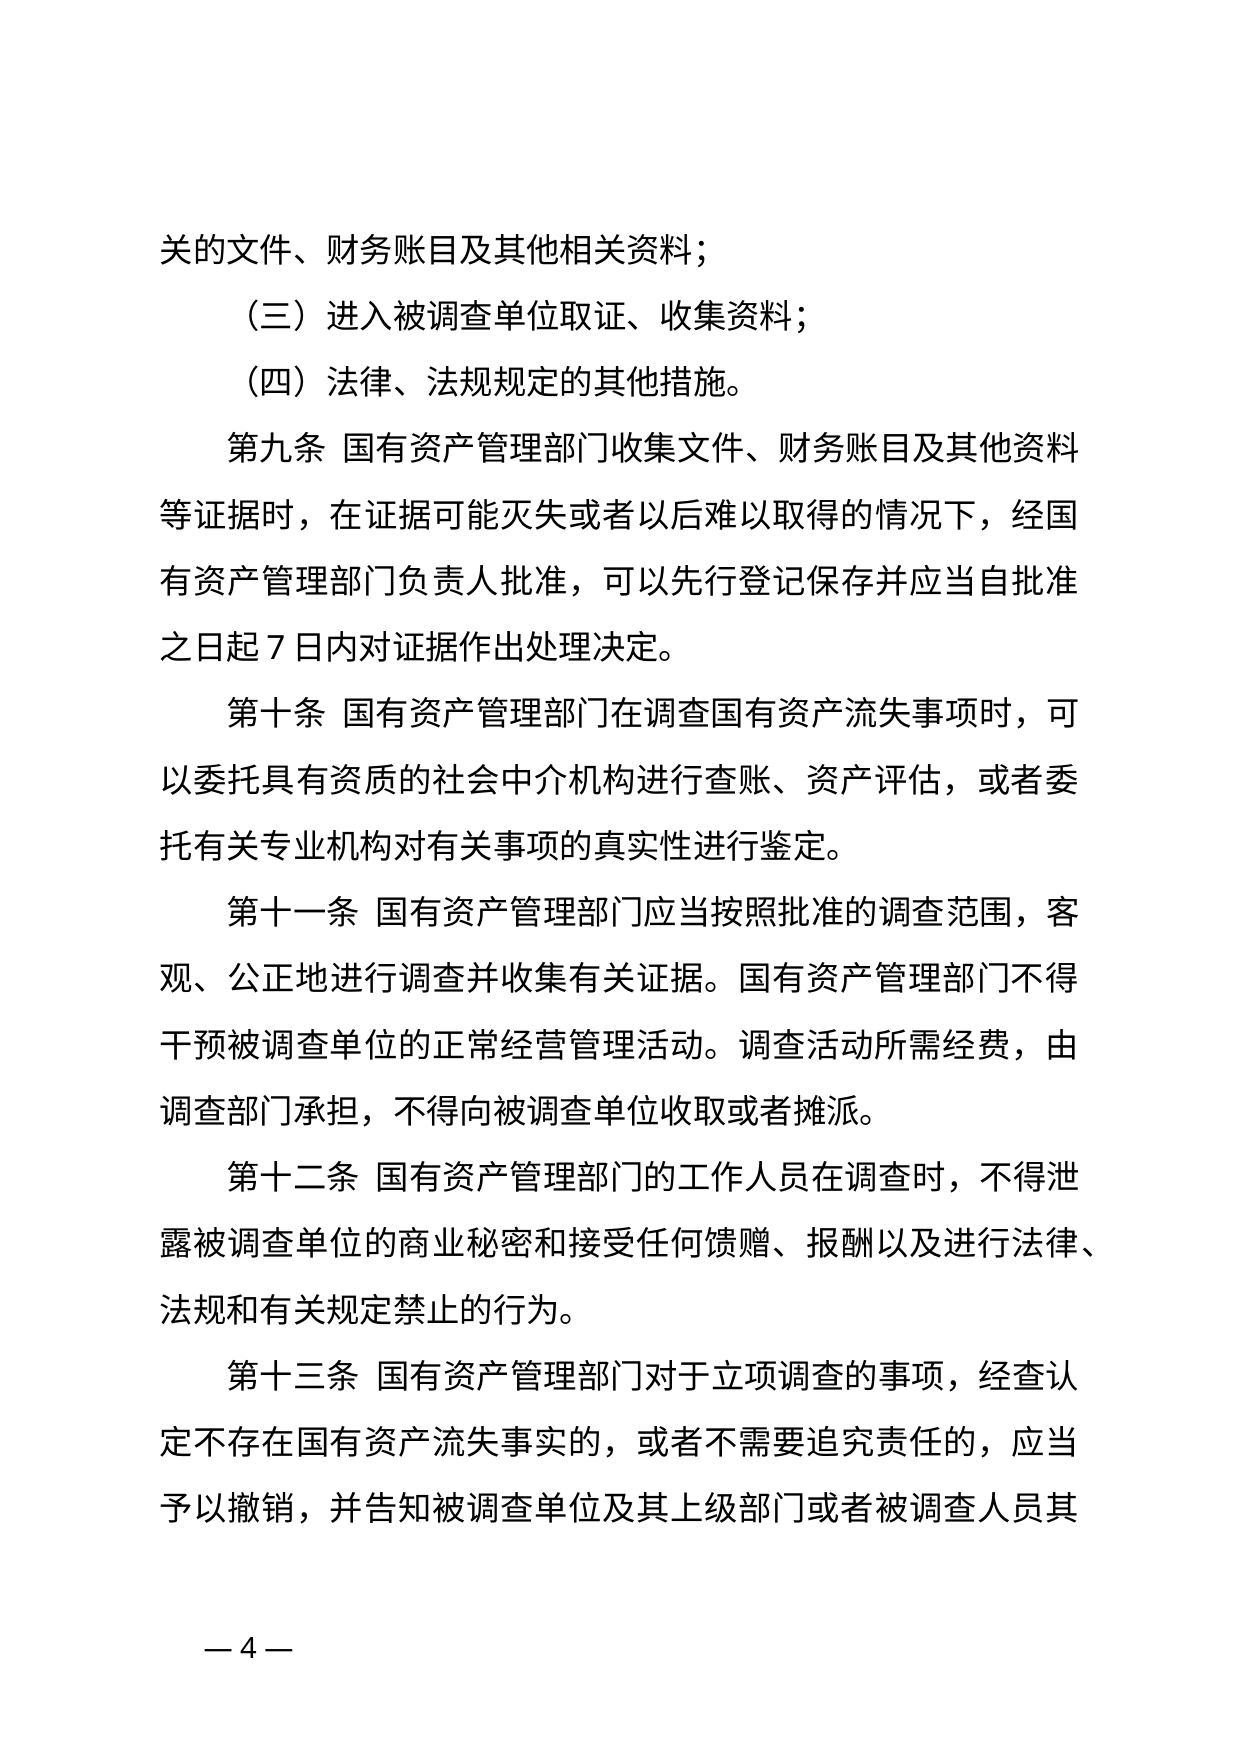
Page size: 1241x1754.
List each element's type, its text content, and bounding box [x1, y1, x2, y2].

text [159, 214, 1081, 281]
text （四）法律、法规规定的其他措施。 [159, 347, 1081, 413]
text 第十条 国有资产管理部门在调查国有资产流失事项时，可以委托具有资质的社会中介机构进行查账、资产评估，或者委托有关专业机构对有关事项的真实性进行鉴定。 [159, 678, 1081, 877]
text 第十一条 国有资产管理部门应当按照批准的调查范围，客观、公正地进行调查并收集有关证据。国有资产管理部门不得干预被调查单位的正常经营管理活动。调查活动所需经费，由调查部门承担，不得向被调查单位收取或者摊派。 [159, 877, 1081, 1142]
text （三）进入被调查单位取证、收集资料； [159, 281, 1081, 347]
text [159, 1341, 1081, 1539]
text 第十二条 国有资产管理部门的工作人员在调查时，不得泄露被调查单位的商业秘密和接受任何馈赠、报酬以及进行法律、法规和有关规定禁止的行为。 [159, 1142, 1081, 1341]
text 第九条 国有资产管理部门收集文件、财务账目及其他资料等证据时，在证据可能灭失或者以后难以取得的情况下，经国有资产管理部门负责人批准，可以先行登记保存并应当自批准之日起7日内对证据作出处理决定。 [159, 413, 1081, 678]
